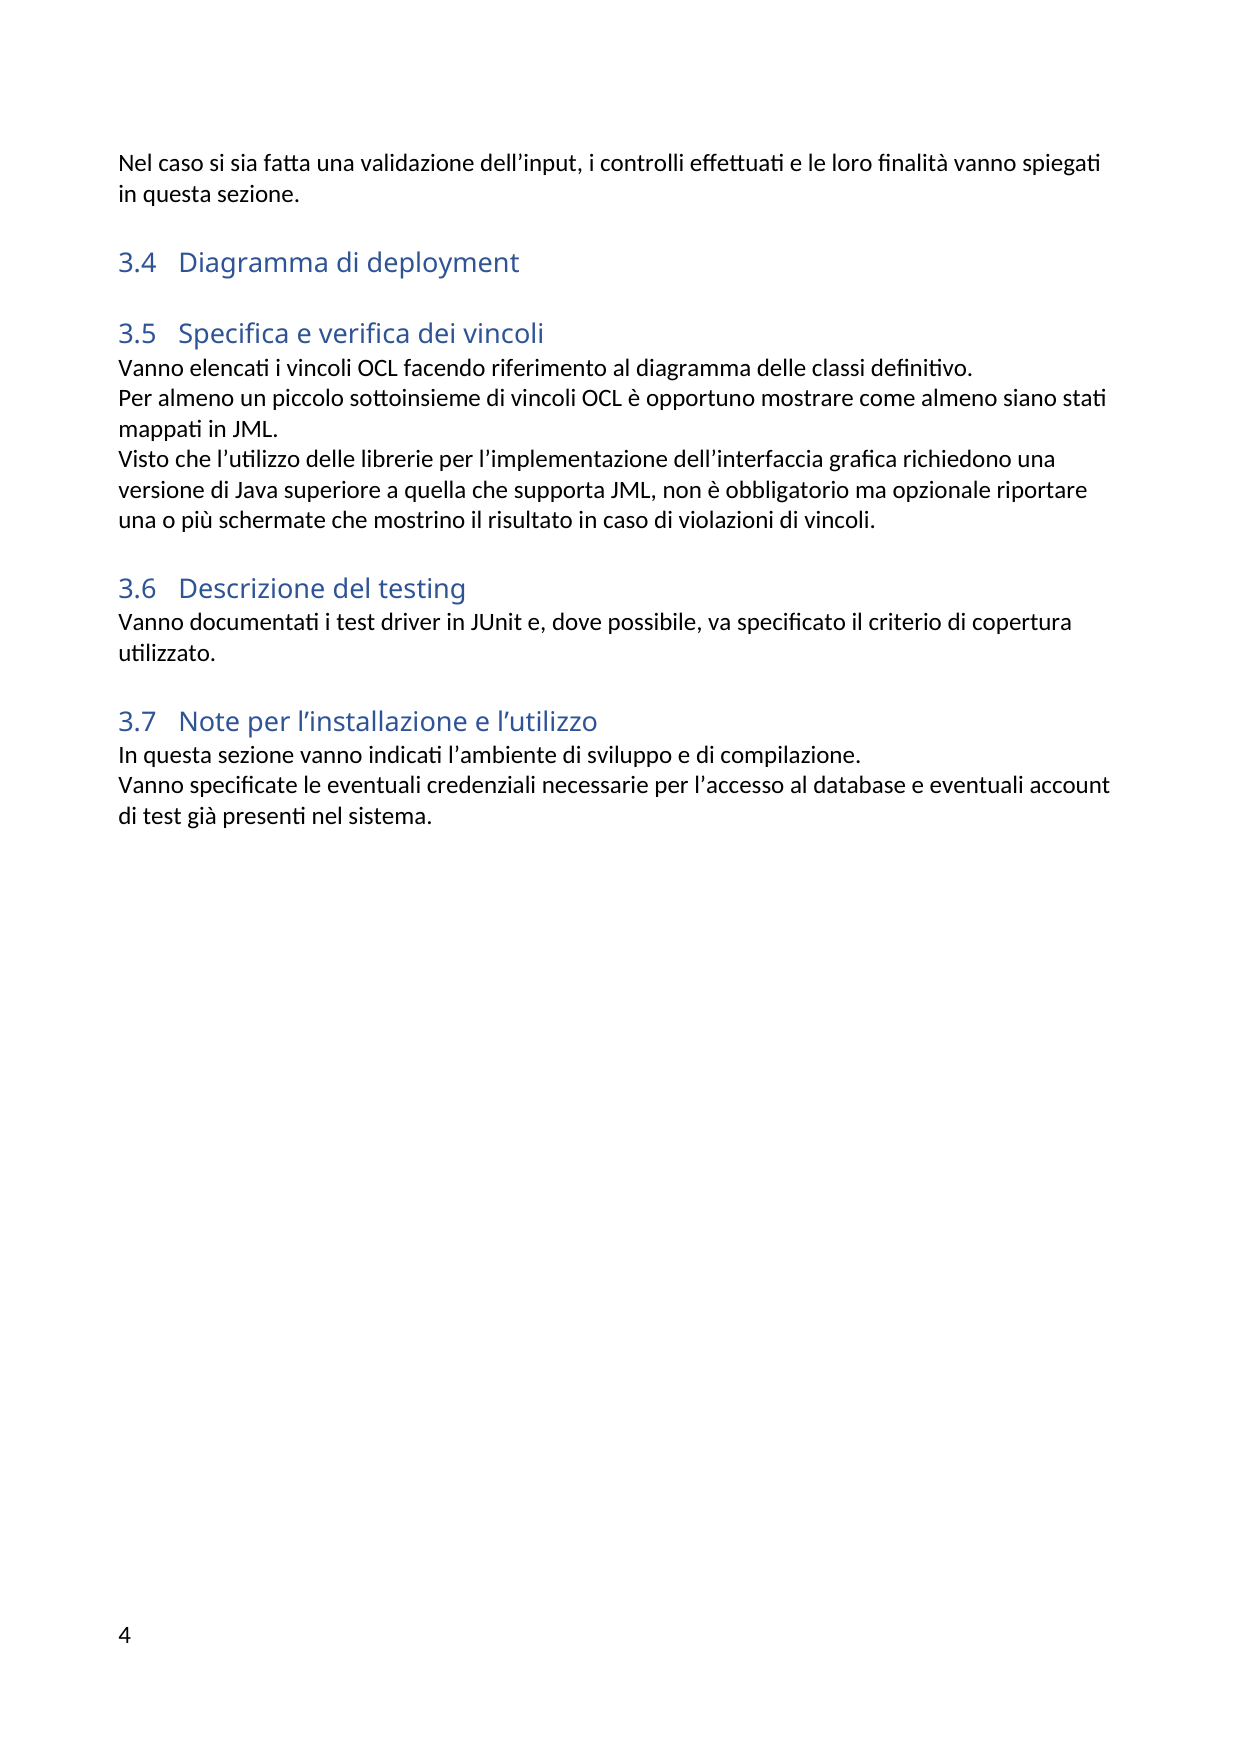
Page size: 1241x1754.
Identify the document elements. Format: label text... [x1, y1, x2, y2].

subtitle Descrizione del testing [118, 569, 1122, 606]
text Vanno specificate le eventuali credenziali necessarie per l’accesso al database e eventuali account di test già presenti nel sistema. [118, 769, 1122, 831]
text Visto che l’utilizzo delle librerie per l’implementazione dell’interfaccia grafica richiedono una versione di Java superiore a quella che supporta JML, non è obbligatorio ma opzionale riportare una o più schermate che mostrino il risultato in caso di violazioni di vincoli. [118, 443, 1122, 535]
subtitle Diagramma di deployment [118, 243, 1122, 280]
subtitle Note per l’installazione e l’utilizzo [118, 702, 1122, 739]
subtitle Specifica e verifica dei vincoli [118, 315, 1122, 352]
text Vanno elencati i vincoli OCL facendo riferimento al diagramma delle classi definitivo. [118, 352, 1122, 382]
text Vanno documentati i test driver in JUnit e, dove possibile, va specificato il criterio di copertura utilizzato. [118, 606, 1122, 667]
text In questa sezione vanno indicati l’ambiente di sviluppo e di compilazione. [118, 739, 1122, 769]
text Per almeno un piccolo sottoinsieme di vincoli OCL è opportuno mostrare come almeno siano stati mappati in JML. [118, 382, 1122, 443]
text Nel caso si sia fatta una validazione dell’input, i controlli effettuati e le loro finalità vanno spiegati in questa sezione. [118, 148, 1122, 209]
